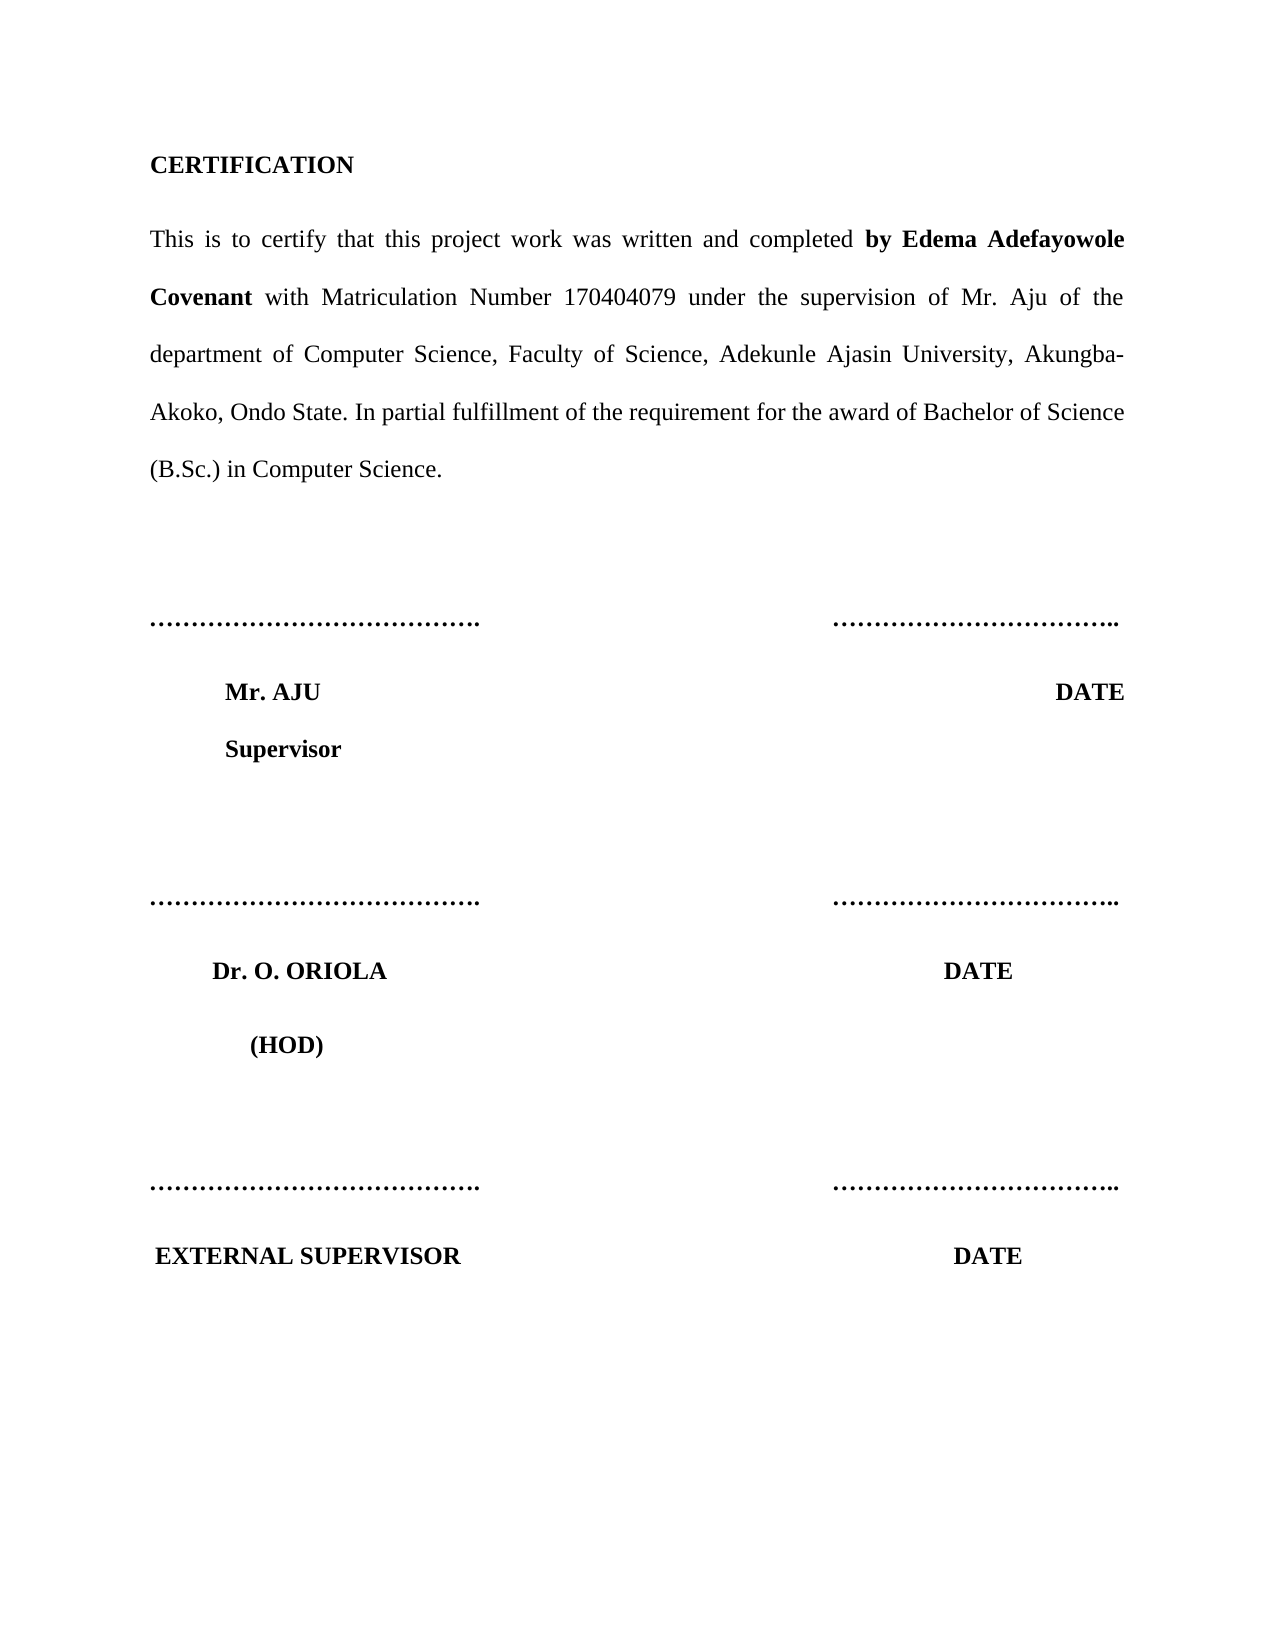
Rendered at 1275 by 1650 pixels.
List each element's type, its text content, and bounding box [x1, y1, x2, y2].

text EXTERNAL SUPERVISOR DATE [148, 1241, 1125, 1270]
text …………………………………. …………………………….. [148, 603, 1125, 632]
text (HOD) [150, 1030, 1125, 1059]
text …………………………………. …………………………….. [148, 1167, 1125, 1196]
text Dr. O. ORIOLA DATE [149, 956, 1125, 984]
text …………………………………. …………………………….. [148, 882, 1125, 910]
text This is to certify that this project work was written and completed by Edema Adefayowole Covenant with Matriculation Number 170404079 under the supervision of Mr. Aju of the department of Computer Science, Faculty of Science, Adekunle Ajasin University, Akungba-Akoko, Ondo State. In partial fulfillment of the requirement for the award of Bachelor of Science (B.Sc.) in Computer Science. [149, 224, 1125, 483]
text Mr. AJU DATE Supervisor [225, 677, 1125, 763]
text CERTIFICATION [150, 150, 1125, 179]
